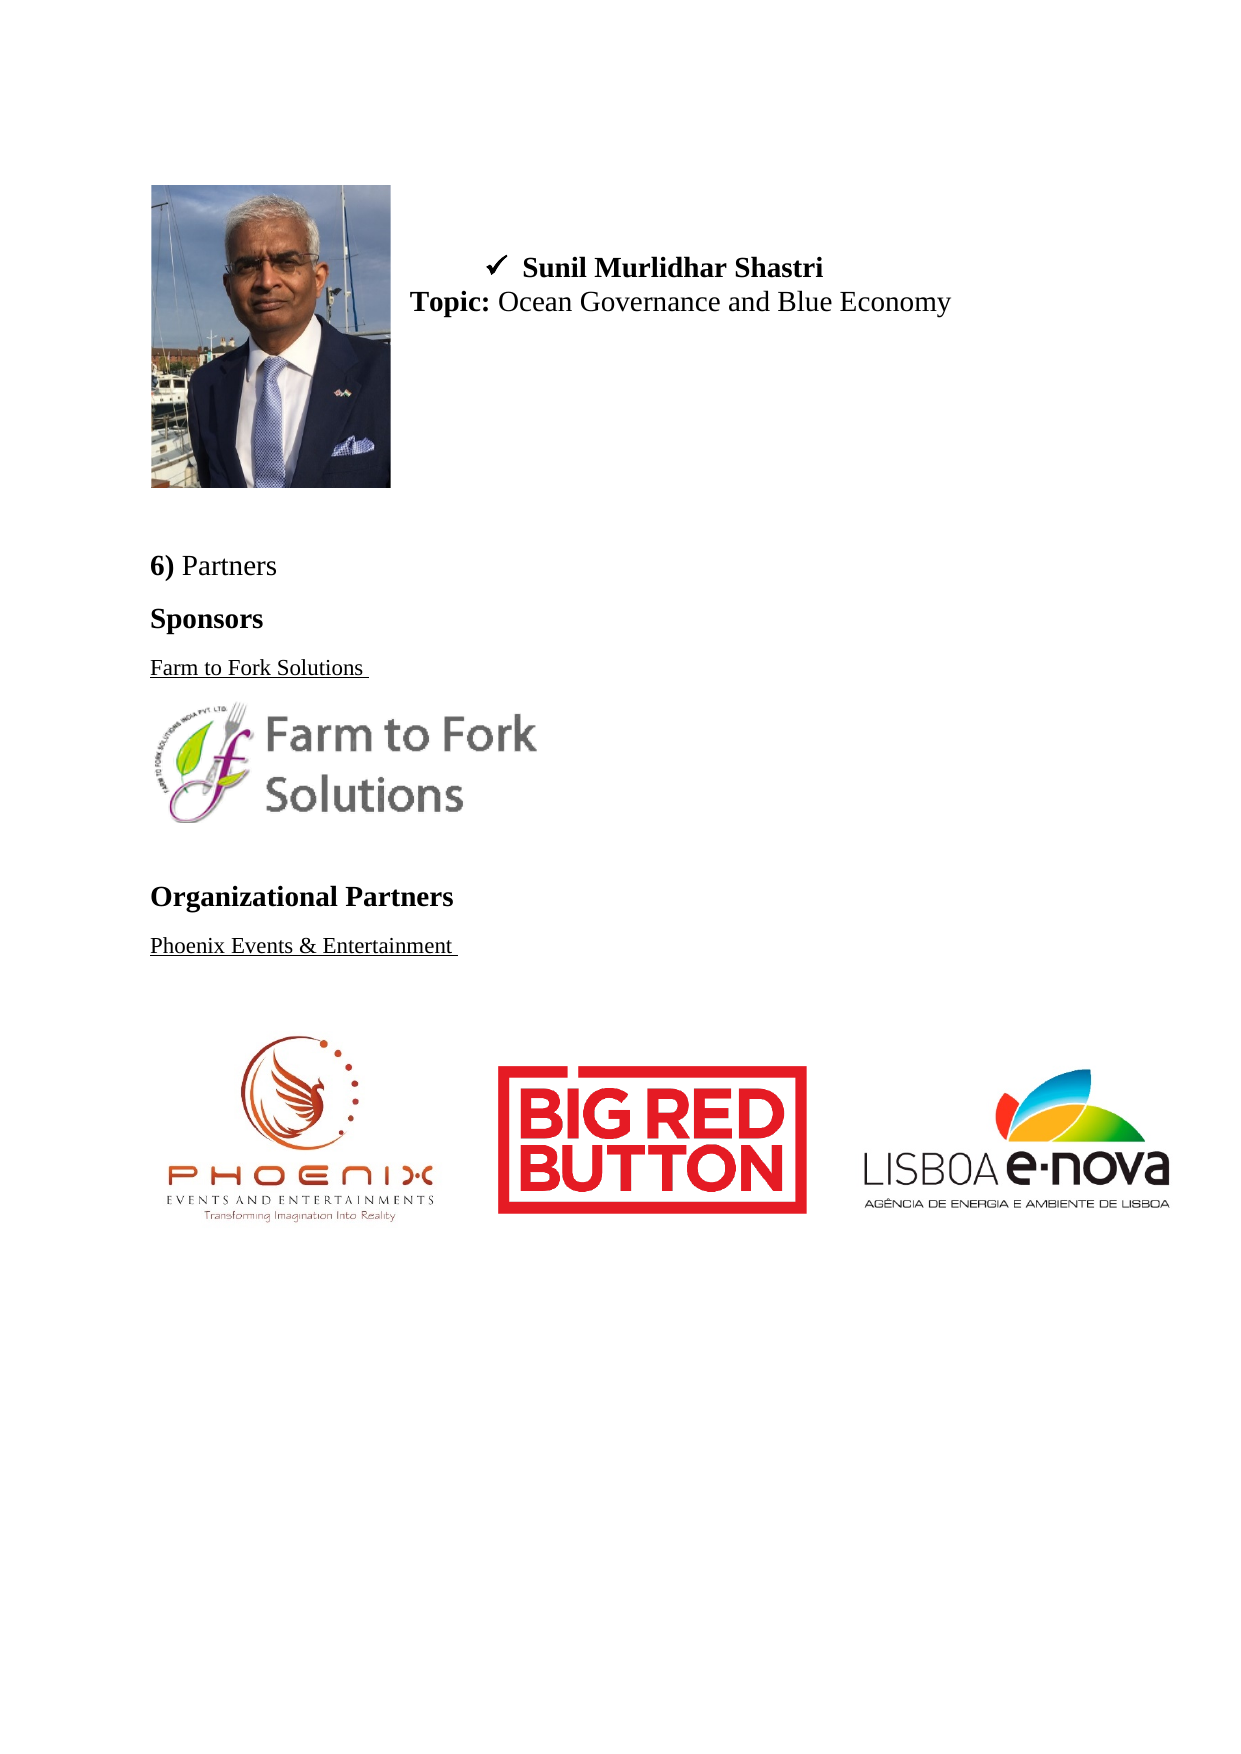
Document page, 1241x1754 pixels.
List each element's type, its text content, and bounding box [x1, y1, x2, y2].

picture [833, 1033, 1202, 1228]
text 6) Partners [150, 548, 1090, 582]
text Sponsors [150, 601, 1090, 635]
text Phoenix Events & Entertainment [150, 932, 1090, 959]
list Sunil Murlidhar Shastri [391, 251, 1090, 284]
picture [102, 987, 812, 1269]
text Topic: Ocean Governance and Blue Economy [391, 284, 1090, 318]
picture [150, 700, 547, 822]
text Organizational Partners [150, 879, 1090, 913]
text Farm to Fork Solutions [150, 654, 1090, 680]
picture [150, 185, 391, 486]
